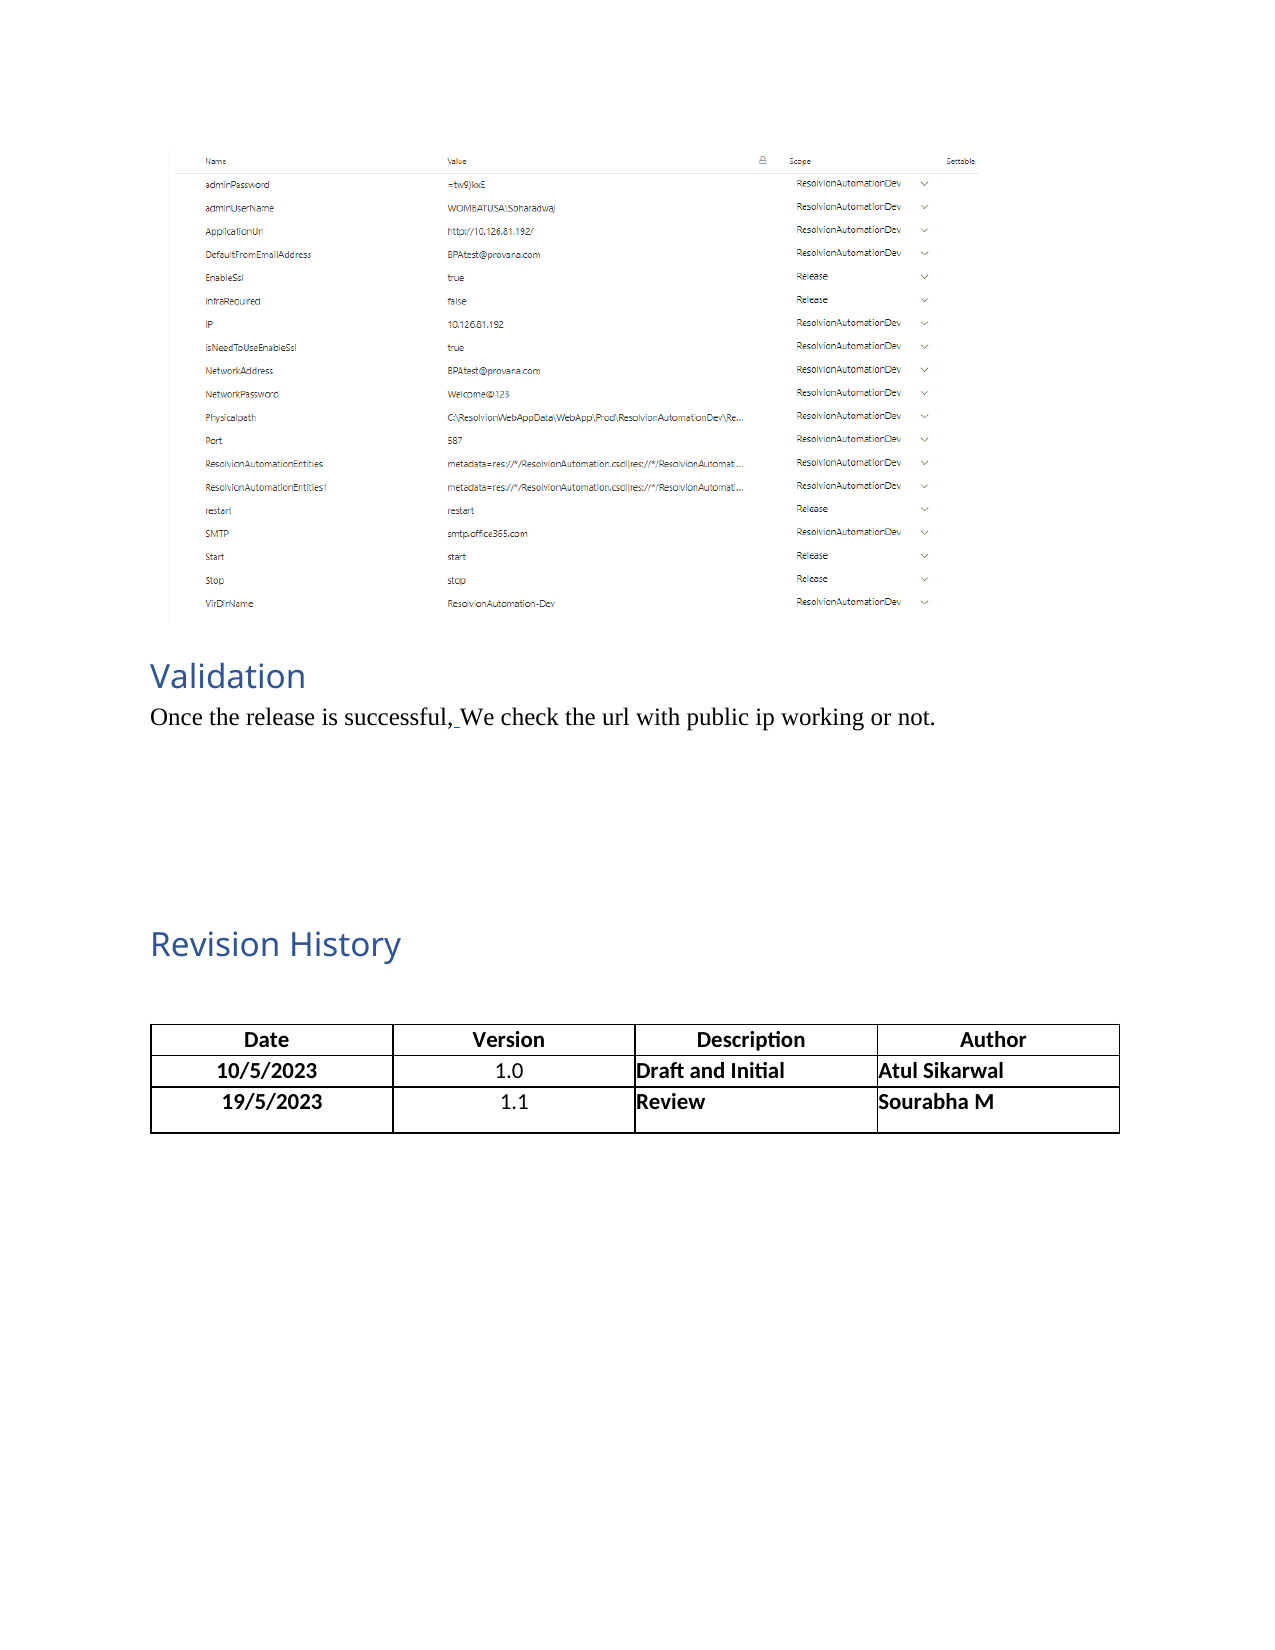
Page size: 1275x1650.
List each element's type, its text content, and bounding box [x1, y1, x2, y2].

text Once the release is successful, We check the url with public ip working or not. [150, 702, 1125, 730]
subtitle Validation [150, 653, 1125, 698]
table_cell 19/5/2023 [152, 1088, 392, 1132]
table_cell Atul Sikarwal [878, 1056, 1119, 1086]
table_cell 1.0 [394, 1056, 634, 1086]
table_cell Review [636, 1088, 877, 1132]
table_cell 10/5/2023 [152, 1056, 392, 1086]
table_header Version [394, 1025, 634, 1055]
table_cell Sourabha M [878, 1088, 1119, 1132]
table_cell Draft and Initial [636, 1056, 877, 1086]
table_header Author [878, 1025, 1119, 1055]
subtitle Revision History [150, 921, 1125, 966]
table_cell 1.1 [394, 1088, 634, 1132]
table_header Date [152, 1025, 392, 1055]
table_header Description [636, 1025, 877, 1055]
